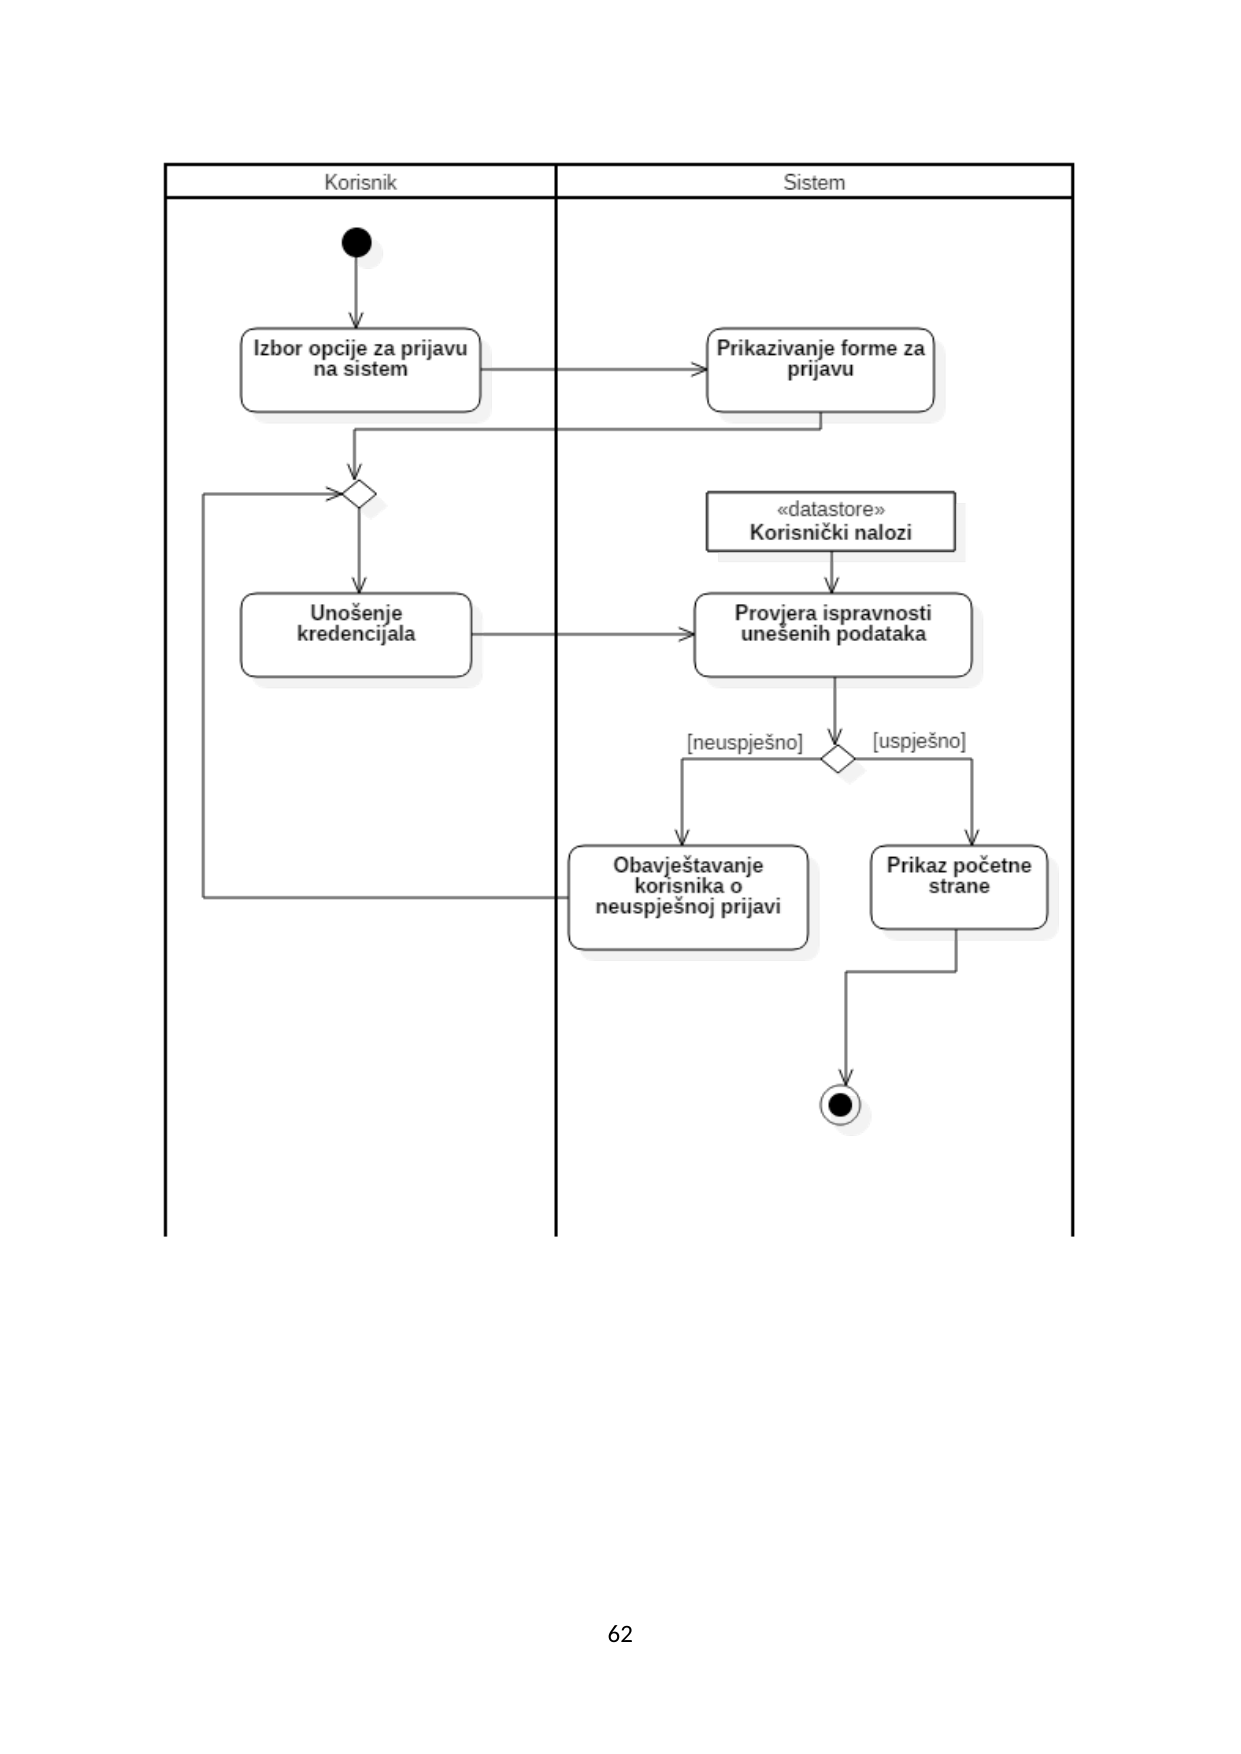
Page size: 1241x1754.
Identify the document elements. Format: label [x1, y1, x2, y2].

picture [150, 150, 1136, 1300]
